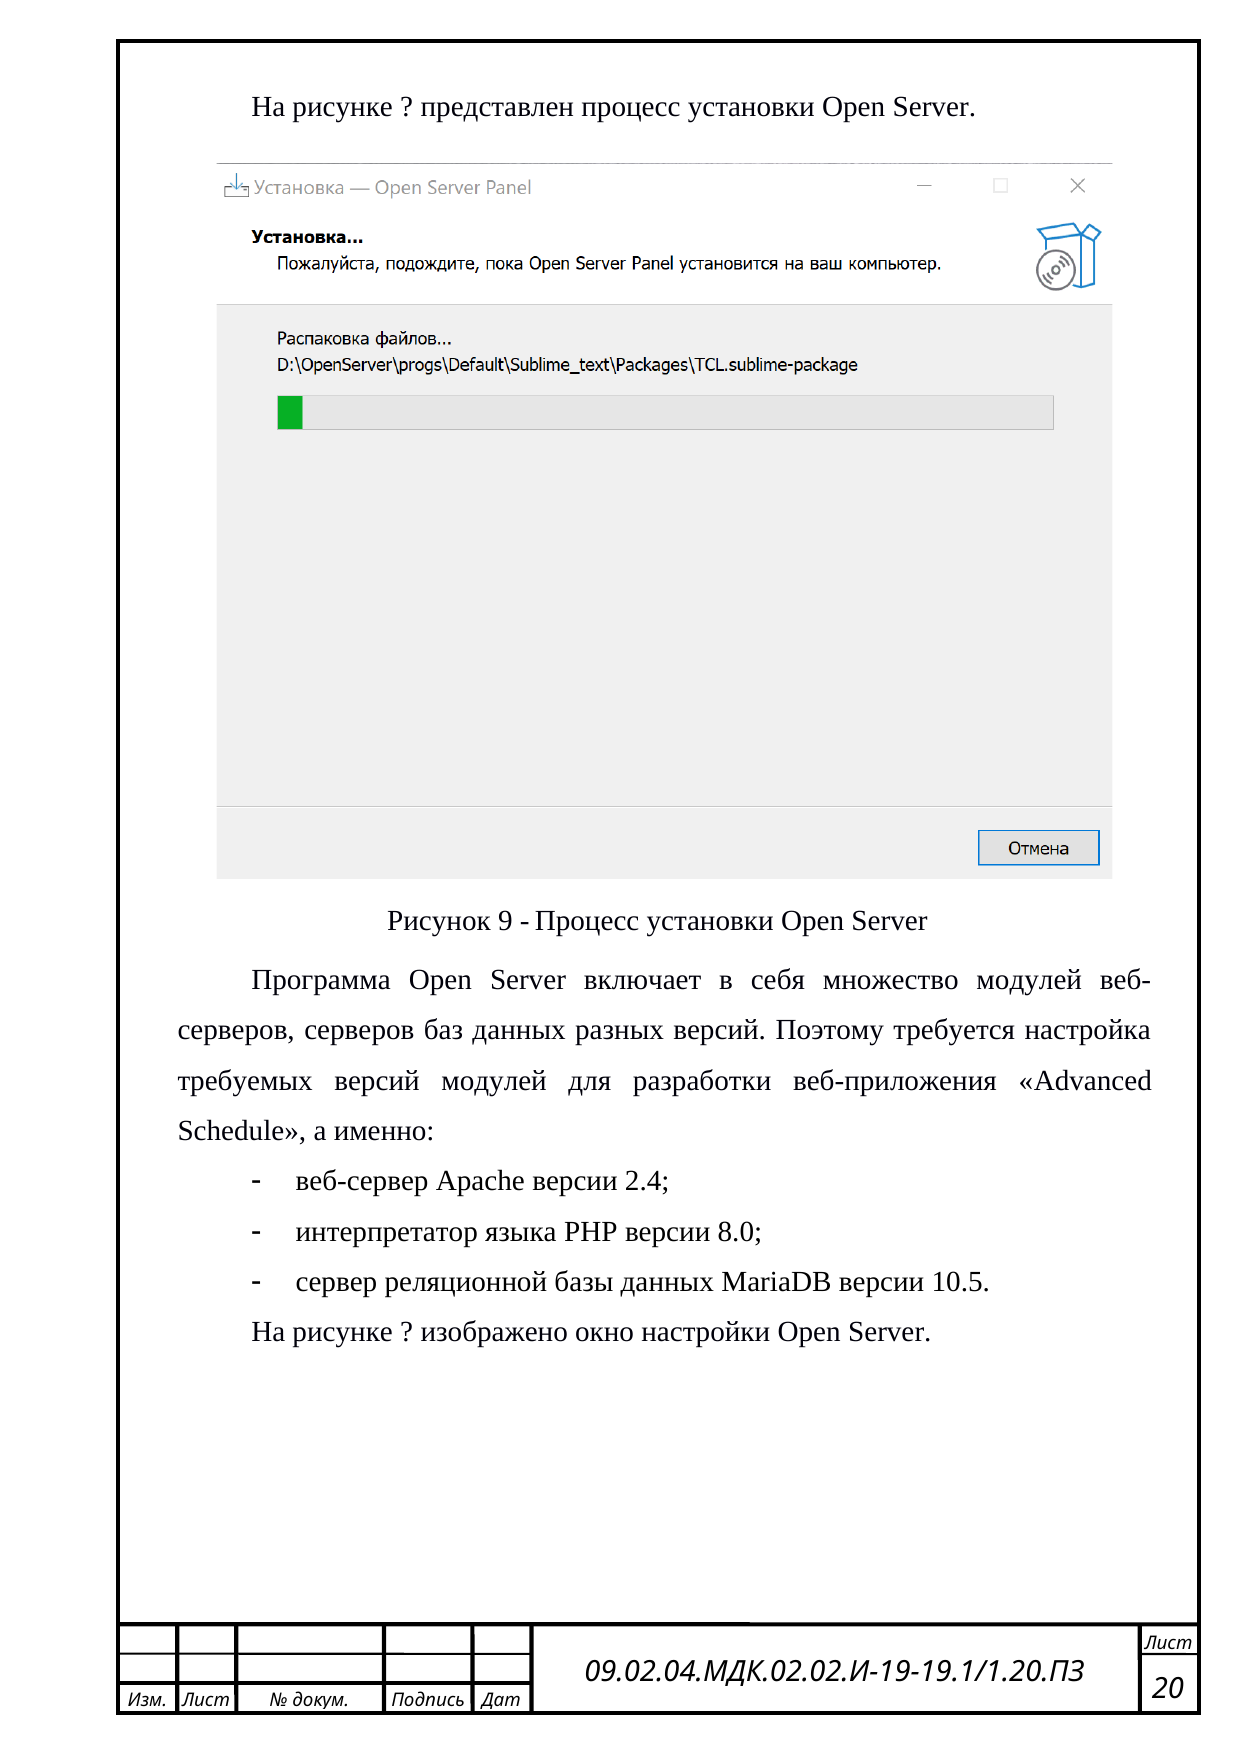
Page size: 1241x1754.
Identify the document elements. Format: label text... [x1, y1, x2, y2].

list веб-сервер Apache версии 2.4; [177, 1163, 1137, 1197]
text На рисунке ? изображено окно настройки Open Server. [177, 1314, 1152, 1348]
picture [216, 163, 1113, 879]
list сервер реляционной базы данных MariaDB версии 10.5. [177, 1264, 1137, 1298]
text На рисунке ? представлен процесс установки Open Server. [177, 89, 1152, 122]
list интерпретатор языка PHP версии 8.0; [177, 1214, 1137, 1247]
text Процесс установки Open Server [177, 903, 1137, 937]
text Программа Open Server включает в себя множество модулей веб-серверов, серверов баз данных разных версий. Поэтому требуется настройка требуемых версий модулей для разработки веб-приложения «Advanced Schedule», а именно: [177, 962, 1152, 1146]
